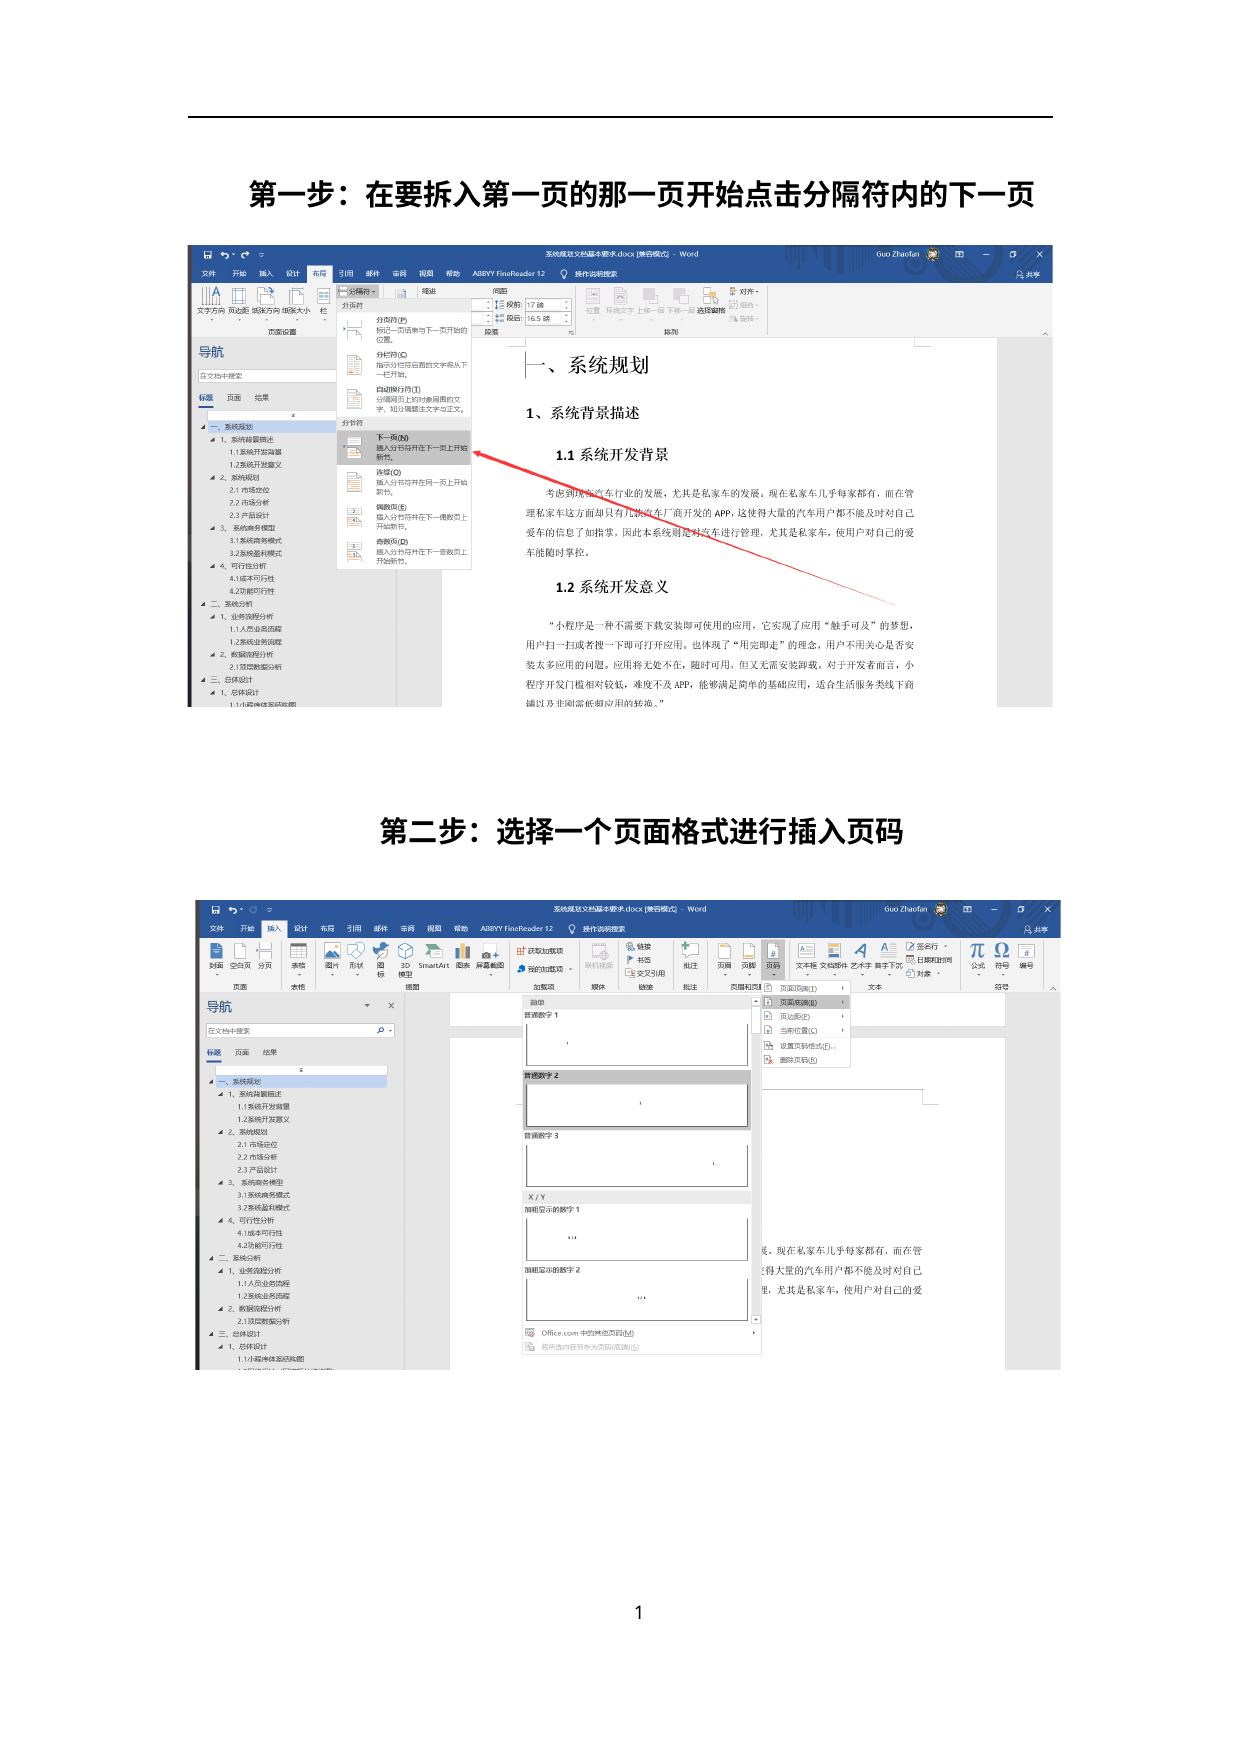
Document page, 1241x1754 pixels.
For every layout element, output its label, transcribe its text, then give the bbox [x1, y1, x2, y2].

text 第一步：在要拆入第一页的那一页开始点击分隔符内的下一页 [187, 160, 1053, 225]
text 第二步：选择一个页面格式进行插入页码 [187, 797, 1053, 862]
picture [195, 900, 1061, 1370]
picture [187, 245, 1053, 707]
